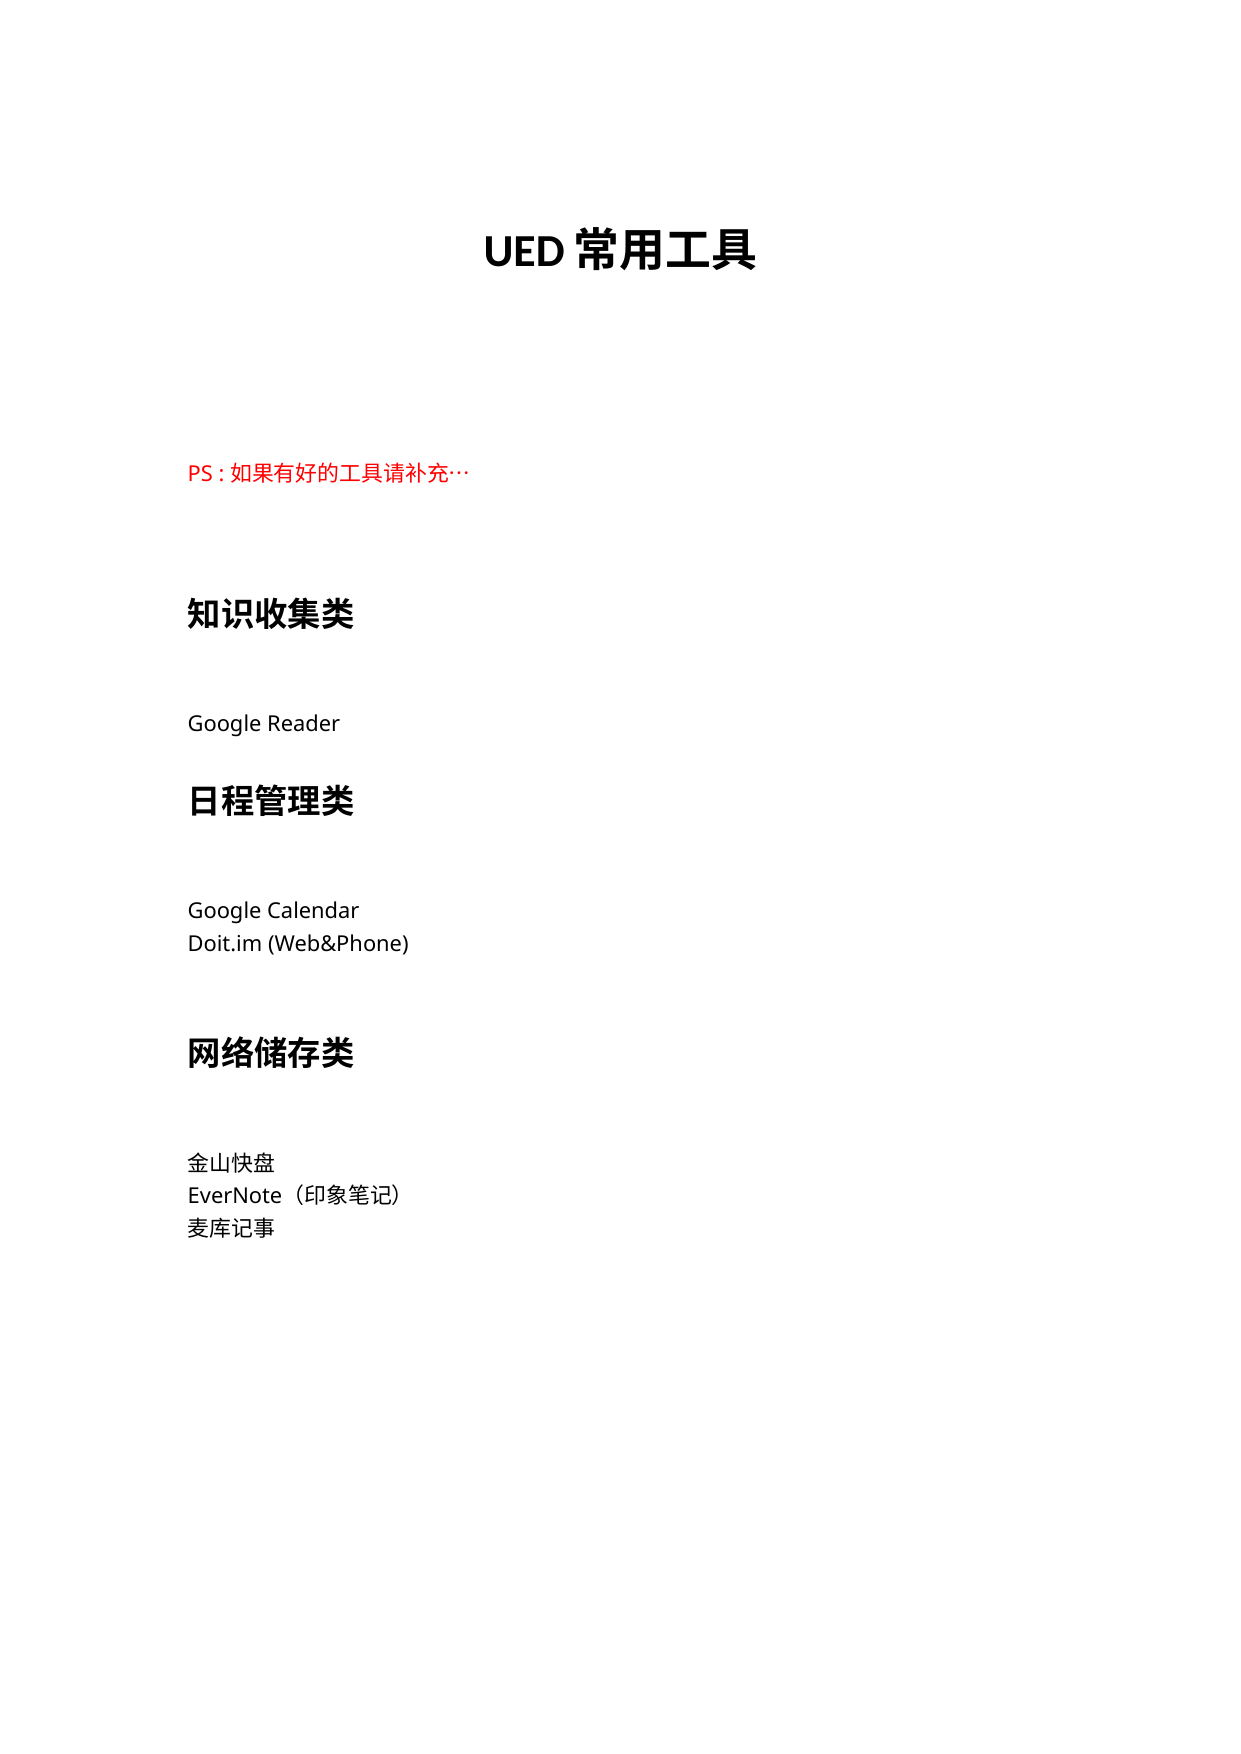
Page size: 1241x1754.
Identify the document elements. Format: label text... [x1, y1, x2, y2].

text EverNote（印象笔记） [187, 1178, 1053, 1211]
subtitle 网络储存类 [187, 1018, 1053, 1083]
text Google Calendar [187, 894, 1053, 926]
text 麦库记事 [187, 1211, 1053, 1243]
subtitle UED常用工具 [187, 197, 1053, 295]
subtitle 日程管理类 [187, 767, 1053, 832]
text 金山快盘 [187, 1146, 1053, 1178]
subtitle 知识收集类 [187, 580, 1053, 645]
text Google Reader [187, 707, 1053, 739]
text PS : 如果有好的工具请补充… [187, 455, 1053, 488]
text Doit.im (Web&Phone) [187, 926, 1053, 959]
